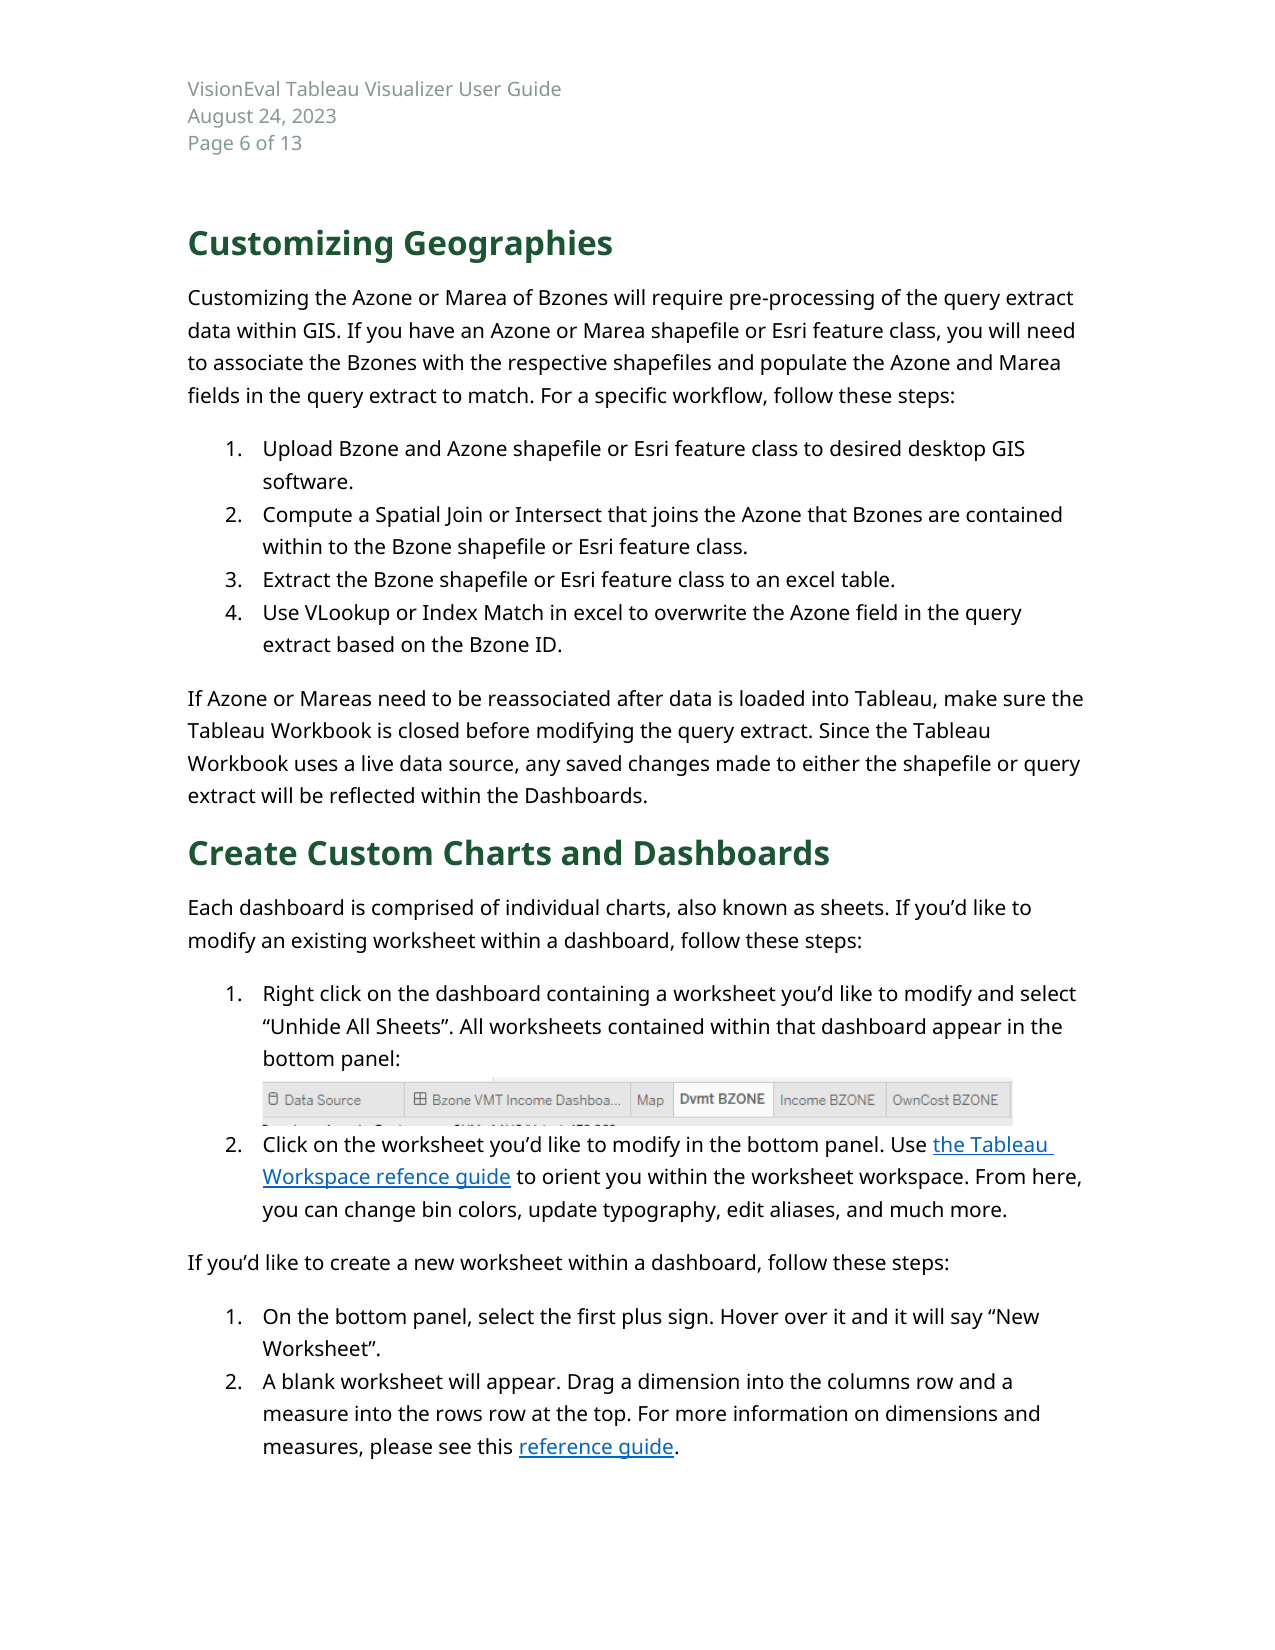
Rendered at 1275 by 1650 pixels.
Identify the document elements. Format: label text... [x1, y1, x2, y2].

text Customizing the Azone or Marea of Bzones will require pre-processing of the query extract data within GIS. If you have an Azone or Marea shapefile or Esri feature class, you will need to associate the Bzones with the respective shapefiles and populate the Azone and Marea fields in the query extract to match. For a specific workflow, follow these steps: [187, 283, 1087, 409]
subtitle Customizing Geographies [187, 225, 1087, 262]
picture [262, 1077, 1013, 1126]
list A blank worksheet will appear. Drag a dimension into the columns row and a measure into the rows row at the top. For more information on dimensions and measures, please see this reference guide. [225, 1367, 1087, 1461]
text Each dashboard is comprised of individual charts, also known as sheets. If you’d like to modify an existing worksheet within a dashboard, follow these steps: [187, 893, 1087, 954]
list Right click on the dashboard containing a worksheet you’d like to modify and select “Unhide All Sheets”. All worksheets contained within that dashboard appear in the bottom panel: [225, 979, 1087, 1073]
text If Azone or Mareas need to be reassociated after data is loaded into Tableau, make sure the Tableau Workbook is closed before modifying the query extract. Since the Tableau Workbook uses a live data source, any saved changes made to either the shapefile or query extract will be reflected within the Dashboards. [187, 684, 1087, 810]
text If you’d like to create a new worksheet within a dashboard, follow these steps: [187, 1248, 1087, 1277]
list On the bottom panel, select the first plus sign. Hover over it and it will say “New Worksheet”. [225, 1302, 1087, 1363]
list Upload Bzone and Azone shapefile or Esri feature class to desired desktop GIS software. [225, 434, 1087, 496]
list Compute a Spatial Join or Intersect that joins the Azone that Bzones are contained within to the Bzone shapefile or Esri feature class. [225, 500, 1087, 561]
list Extract the Bzone shapefile or Esri feature class to an excel table. [225, 565, 1087, 593]
subtitle Create Custom Charts and Dashboards [187, 835, 1087, 872]
list Use VLookup or Index Match in excel to overwrite the Azone field in the query extract based on the Bzone ID. [225, 598, 1087, 659]
list Click on the worksheet you’d like to modify in the bottom panel. Use the Tableau Workspace refence guide to orient you within the worksheet workspace. From here, you can change bin colors, update typography, edit aliases, and much more. [225, 1130, 1087, 1223]
